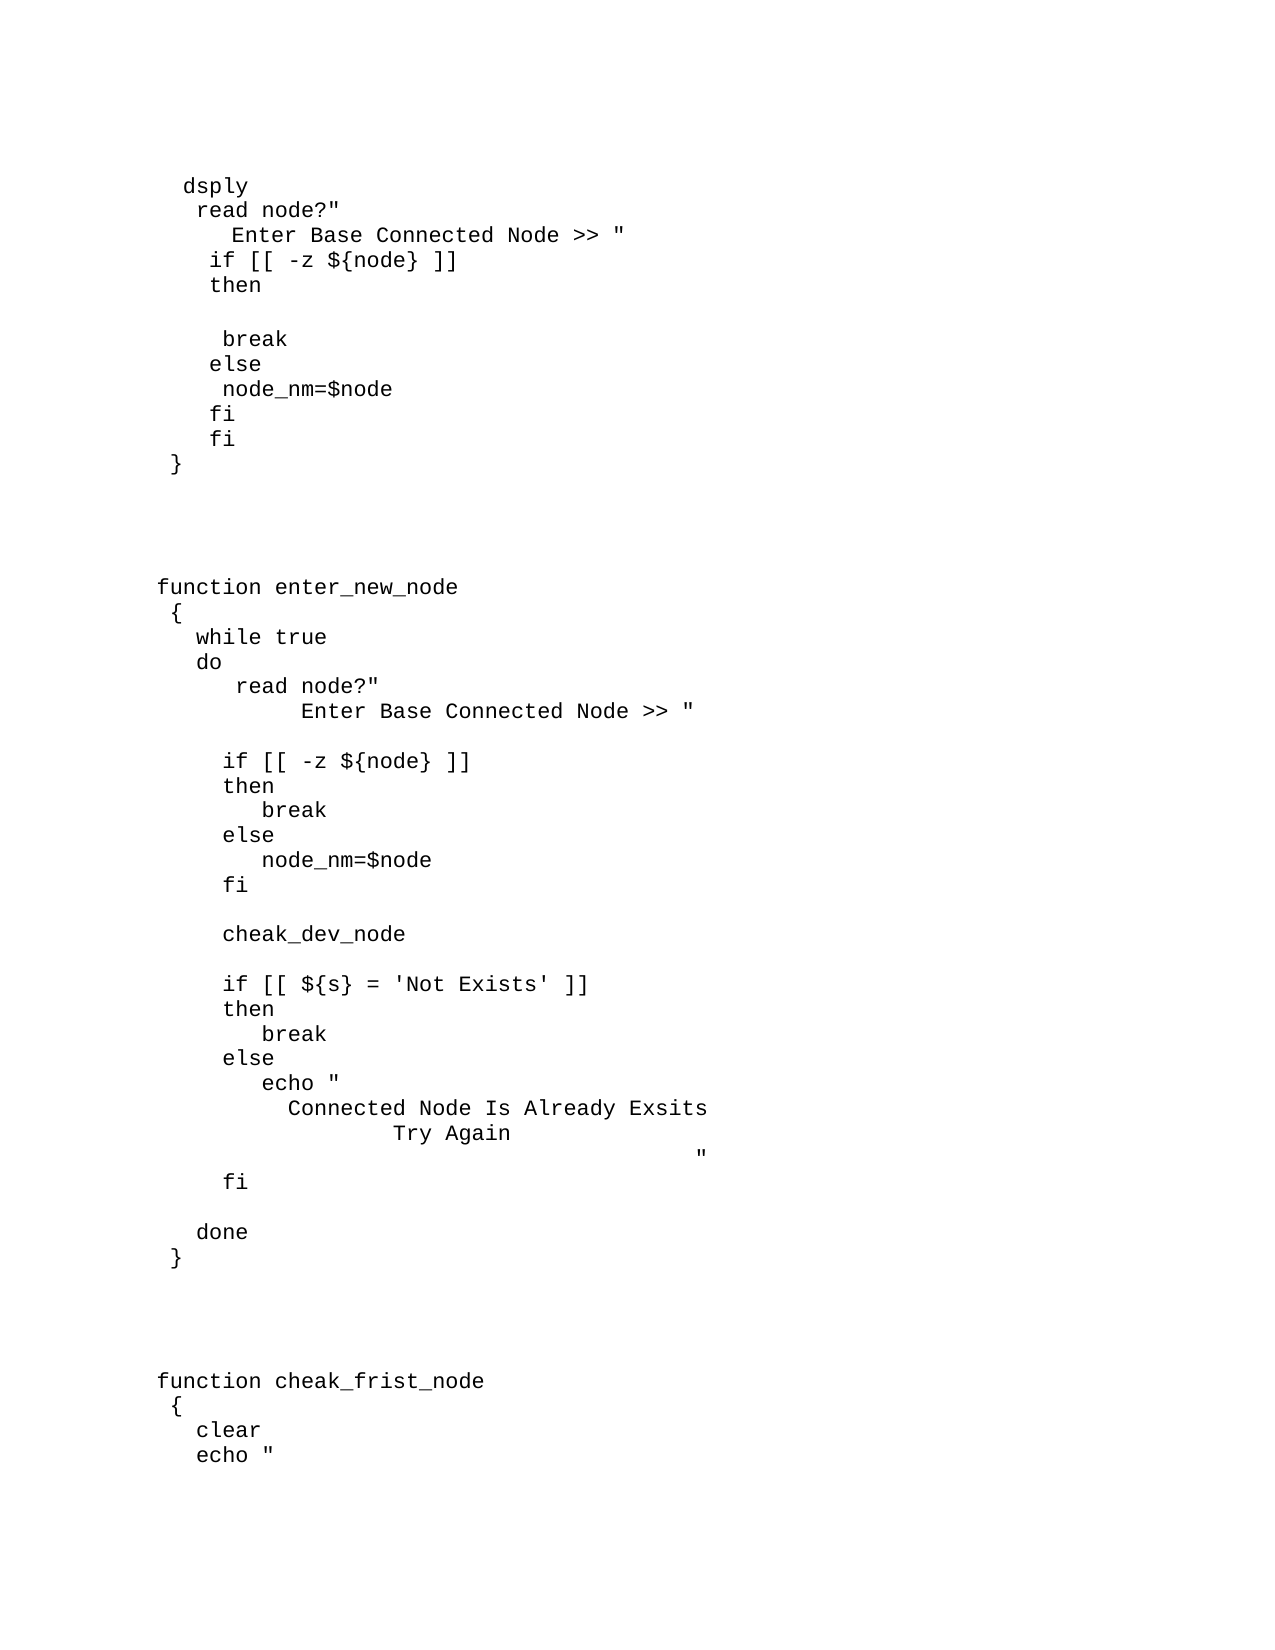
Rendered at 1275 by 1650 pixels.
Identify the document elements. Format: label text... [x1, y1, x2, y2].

text fi [156, 874, 1118, 899]
text if [[ -z ${node} ]] [156, 750, 1118, 775]
text dsply [156, 175, 1118, 199]
text clear [156, 1419, 1118, 1444]
text { [156, 1394, 1118, 1419]
text else [156, 824, 1118, 849]
text break [156, 328, 1118, 353]
text echo " [156, 1072, 1118, 1097]
text function enter_new_node [156, 576, 1118, 601]
text read node?" [156, 676, 1118, 700]
text break [156, 1023, 1118, 1047]
text function cheak_frist_node [156, 1370, 1118, 1394]
text else [156, 353, 1118, 378]
text while true [156, 626, 1118, 651]
text break [156, 799, 1118, 824]
text { [156, 601, 1118, 626]
text then [156, 775, 1118, 799]
text Connected Node Is Already Exsits [156, 1097, 1118, 1122]
text fi [156, 403, 1118, 428]
text fi [156, 1171, 1118, 1196]
text node_nm=$node [156, 849, 1118, 874]
text echo " [156, 1444, 1118, 1469]
text } [156, 452, 1118, 477]
text Try Again [156, 1122, 1118, 1147]
text Enter Base Connected Node >> " [156, 224, 1118, 249]
text cheak_dev_node [156, 923, 1118, 948]
text } [156, 1246, 1118, 1271]
text done [156, 1221, 1118, 1246]
text do [156, 651, 1118, 676]
text if [[ ${s} = 'Not Exists' ]] [156, 973, 1118, 998]
text if [[ -z ${node} ]] [156, 249, 1118, 274]
text then [156, 274, 1118, 299]
text else [156, 1047, 1118, 1072]
text then [156, 998, 1118, 1023]
text read node?" [156, 199, 1118, 224]
text node_nm=$node [156, 378, 1118, 403]
text fi [156, 428, 1118, 452]
text Enter Base Connected Node >> " [156, 700, 1118, 725]
text " [156, 1147, 1118, 1171]
